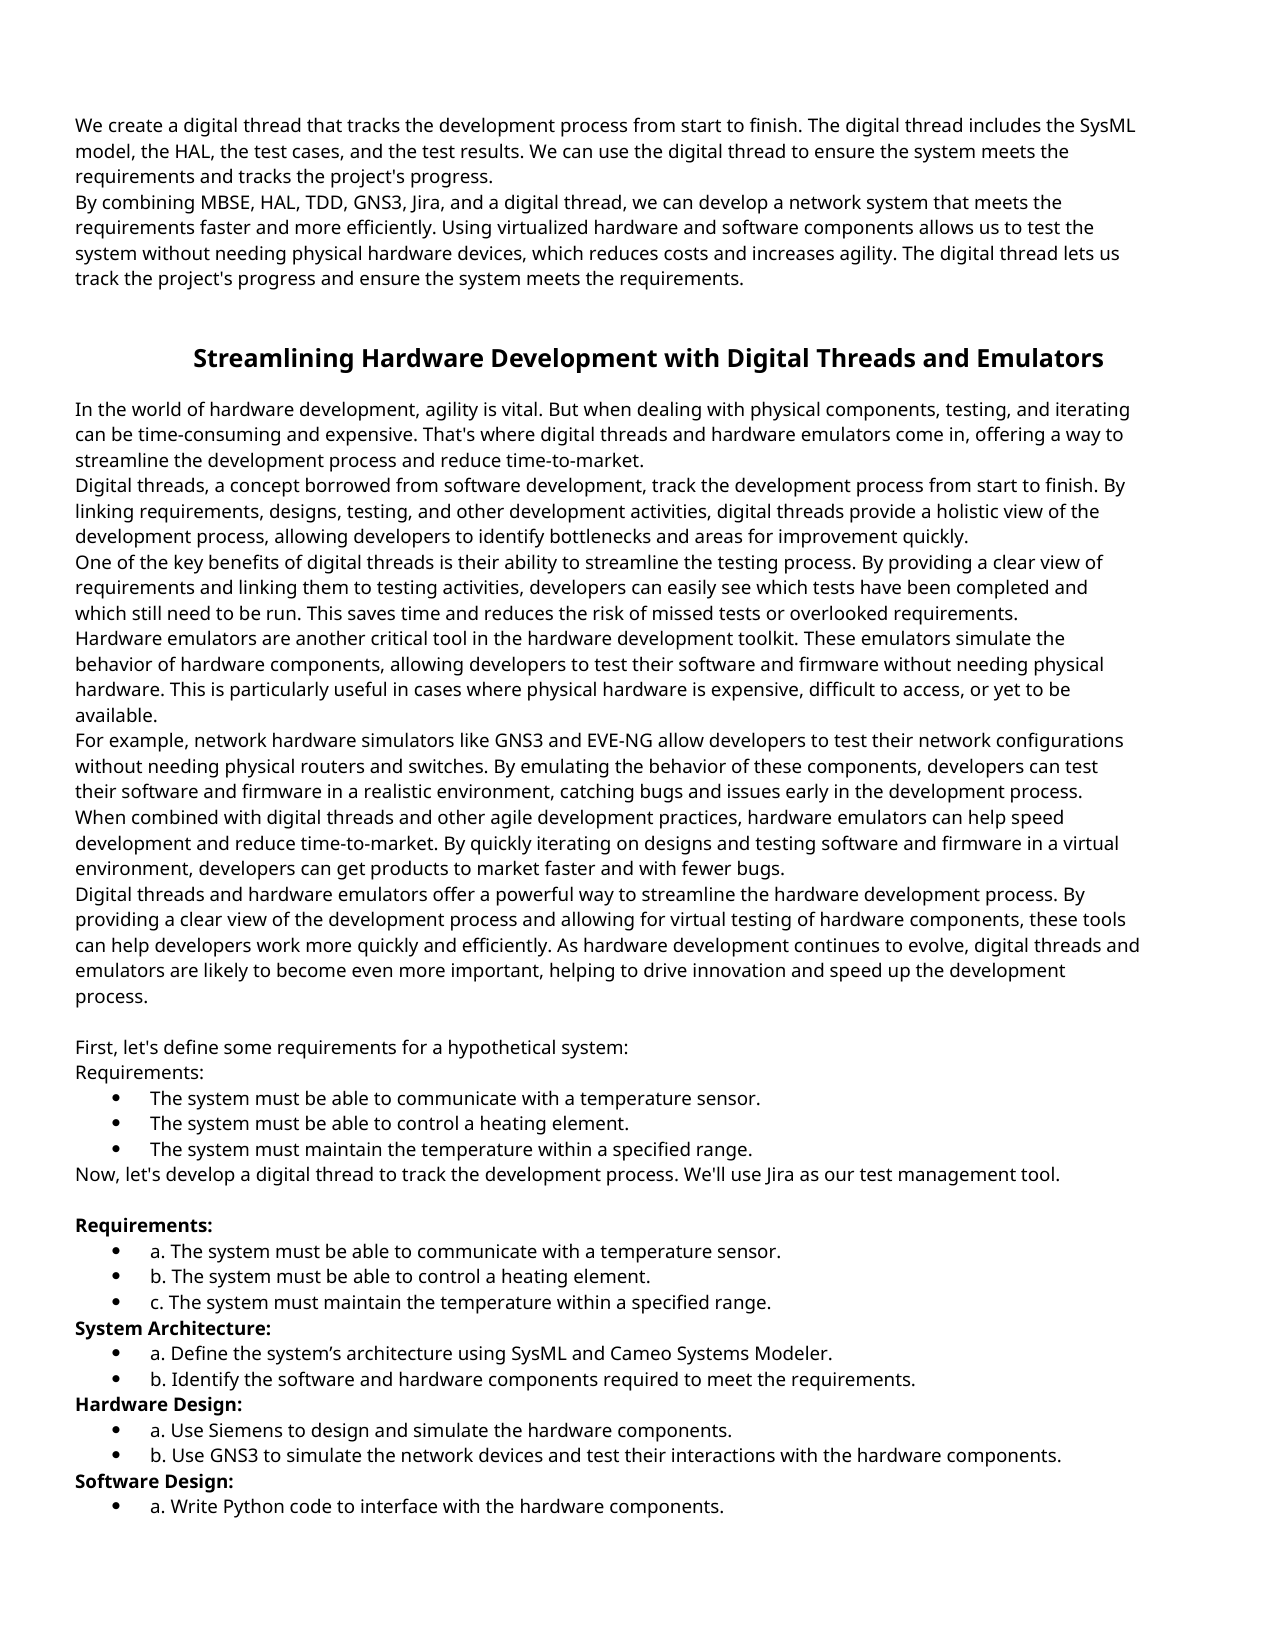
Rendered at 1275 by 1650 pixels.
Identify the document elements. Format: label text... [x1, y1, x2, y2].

list b. Use GNS3 to simulate the network devices and test their interactions with the hardware components. [112, 1442, 1143, 1468]
list b. The system must be able to control a heating element. [112, 1264, 1143, 1289]
text Requirements: [75, 1059, 1143, 1085]
text Hardware Design: [75, 1391, 1143, 1417]
list The system must maintain the temperature within a specified range. [112, 1136, 1143, 1162]
text When combined with digital threads and other agile development practices, hardware emulators can help speed development and reduce time-to-market. By quickly iterating on designs and testing software and firmware in a virtual environment, developers can get products to market faster and with fewer bugs. [75, 804, 1143, 881]
text We create a digital thread that tracks the development process from start to finish. The digital thread includes the SysML model, the HAL, the test cases, and the test results. We can use the digital thread to ensure the system meets the requirements and tracks the project's progress. [75, 112, 1143, 189]
text In the world of hardware development, agility is vital. But when dealing with physical components, testing, and iterating can be time-consuming and expensive. That's where digital threads and hardware emulators come in, offering a way to streamline the development process and reduce time-to-market. [75, 396, 1143, 473]
list a. Write Python code to interface with the hardware components. [112, 1493, 1143, 1519]
text For example, network hardware simulators like GNS3 and EVE-NG allow developers to test their network configurations without needing physical routers and switches. By emulating the behavior of these components, developers can test their software and firmware in a realistic environment, catching bugs and issues early in the development process. [75, 728, 1143, 804]
list a. Use Siemens to design and simulate the hardware components. [112, 1417, 1143, 1442]
list a. Define the system’s architecture using SysML and Cameo Systems Modeler. [112, 1340, 1143, 1366]
text Now, let's develop a digital thread to track the development process. We'll use Jira as our test management tool. [75, 1162, 1143, 1187]
text Requirements: [75, 1213, 1143, 1238]
text By combining MBSE, HAL, TDD, GNS3, Jira, and a digital thread, we can develop a network system that meets the requirements faster and more efficiently. Using virtualized hardware and software components allows us to test the system without needing physical hardware devices, which reduces costs and increases agility. The digital thread lets us track the project's progress and ensure the system meets the requirements. [75, 189, 1143, 291]
text Software Design: [75, 1468, 1143, 1493]
text One of the key benefits of digital threads is their ability to streamline the testing process. By providing a clear view of requirements and linking them to testing activities, developers can easily see which tests have been completed and which still need to be run. This saves time and reduces the risk of missed tests or overlooked requirements. [75, 549, 1143, 626]
list The system must be able to control a heating element. [112, 1111, 1143, 1136]
subtitle Streamlining Hardware Development with Digital Threads and Emulators [193, 341, 1143, 375]
text Digital threads and hardware emulators offer a powerful way to streamline the hardware development process. By providing a clear view of the development process and allowing for virtual testing of hardware components, these tools can help developers work more quickly and efficiently. As hardware development continues to evolve, digital threads and emulators are likely to become even more important, helping to drive innovation and speed up the development process. [75, 881, 1143, 1008]
text System Architecture: [75, 1315, 1143, 1340]
text Hardware emulators are another critical tool in the hardware development toolkit. These emulators simulate the behavior of hardware components, allowing developers to test their software and firmware without needing physical hardware. This is particularly useful in cases where physical hardware is expensive, difficult to access, or yet to be available. [75, 626, 1143, 728]
list c. The system must maintain the temperature within a specified range. [112, 1289, 1143, 1315]
list a. The system must be able to communicate with a temperature sensor. [112, 1238, 1143, 1264]
text First, let's define some requirements for a hypothetical system: [75, 1034, 1143, 1059]
text Digital threads, a concept borrowed from software development, track the development process from start to finish. By linking requirements, designs, testing, and other development activities, digital threads provide a holistic view of the development process, allowing developers to identify bottlenecks and areas for improvement quickly. [75, 473, 1143, 549]
list The system must be able to communicate with a temperature sensor. [112, 1085, 1143, 1111]
list b. Identify the software and hardware components required to meet the requirements. [112, 1366, 1143, 1391]
